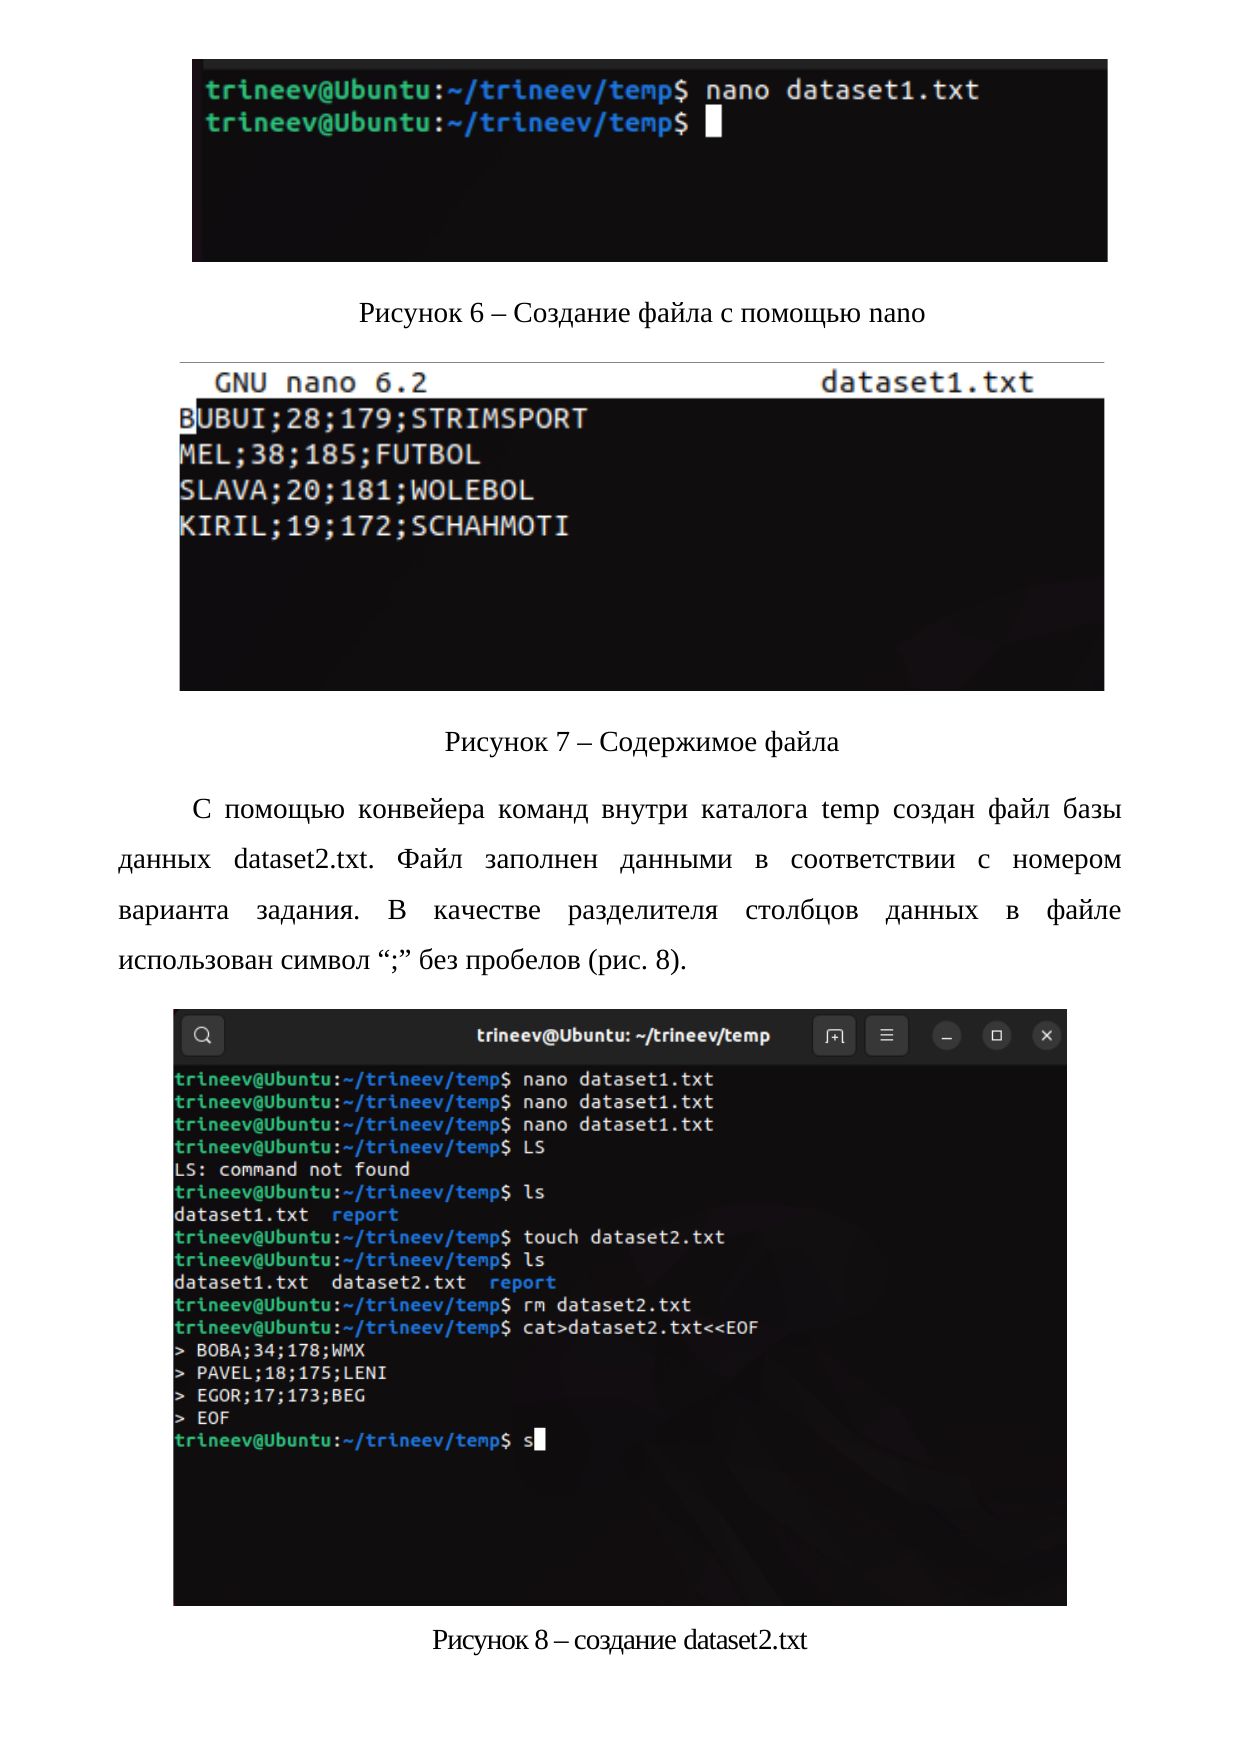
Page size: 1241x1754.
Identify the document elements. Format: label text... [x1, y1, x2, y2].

picture [179, 362, 1105, 691]
text Рисунок 6 – Создание файла с помощью nano [118, 295, 1122, 328]
text Рисунок 7 – Содержимое файла [118, 724, 1122, 758]
title Рисунок 8 – создание dataset2.txt [118, 1622, 1122, 1656]
picture [192, 59, 1108, 262]
text С помощью конвейера команд внутри каталога temp создан файл базы данных dataset2.txt. Файл заполнен данными в соответствии с номером варианта задания. В качестве разделителя столбцов данных в файле использован символ “;” без пробелов (рис. 8). [118, 791, 1122, 976]
picture [173, 1009, 1067, 1606]
